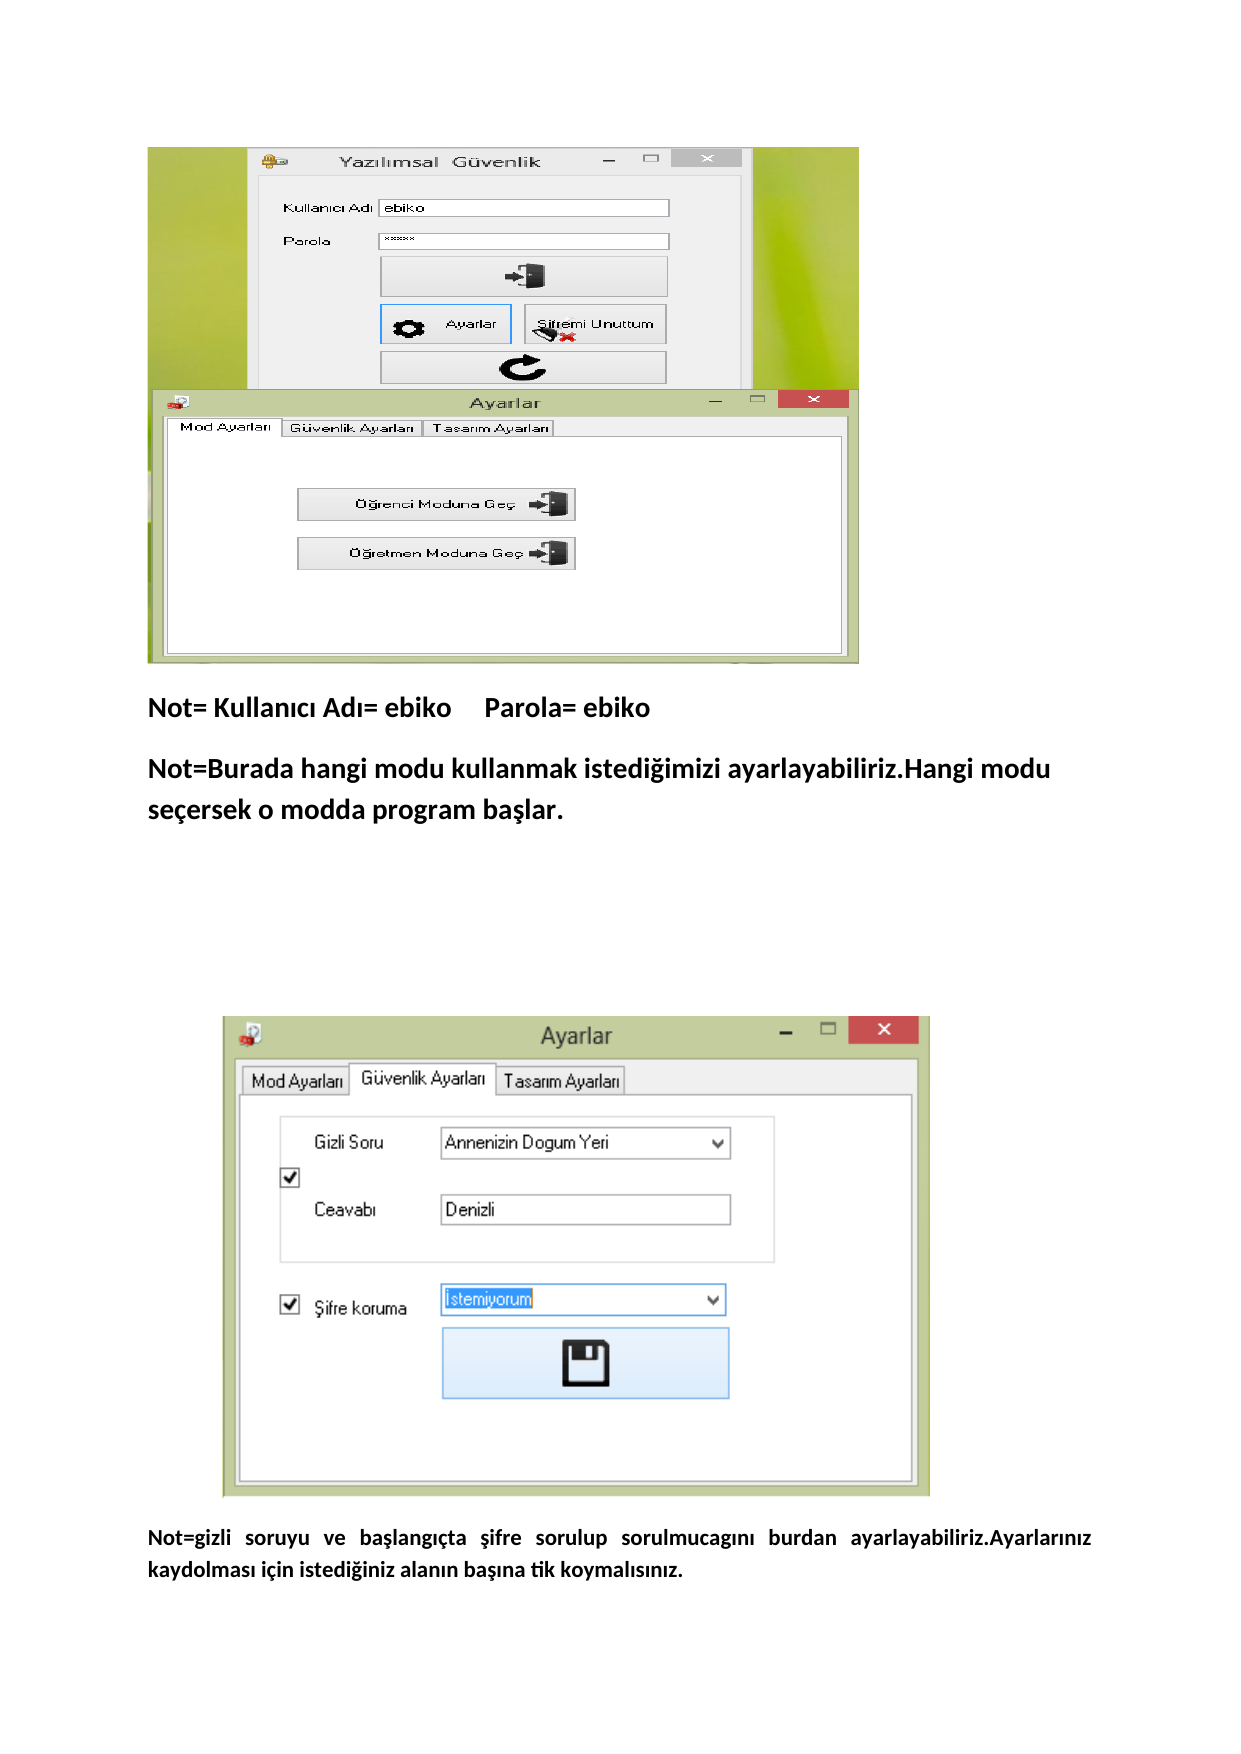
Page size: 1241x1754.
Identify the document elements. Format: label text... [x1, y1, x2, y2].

text Not=gizli soruyu ve başlangıçta şifre sorulup sorulmucagını burdan ayarlayabiliriz.Ayarlarınız kaydolması için istediğiniz alanın başına tik koymalısınız. [148, 1523, 1093, 1583]
picture [147, 147, 859, 664]
picture [222, 1016, 930, 1498]
text Not=Burada hangi modu kullanmak istediğimizi ayarlayabiliriz.Hangi modu seçersek o modda program başlar. [148, 750, 1093, 827]
text Not= Kullanıcı Adı= ebiko Parola= ebiko [148, 689, 1093, 724]
